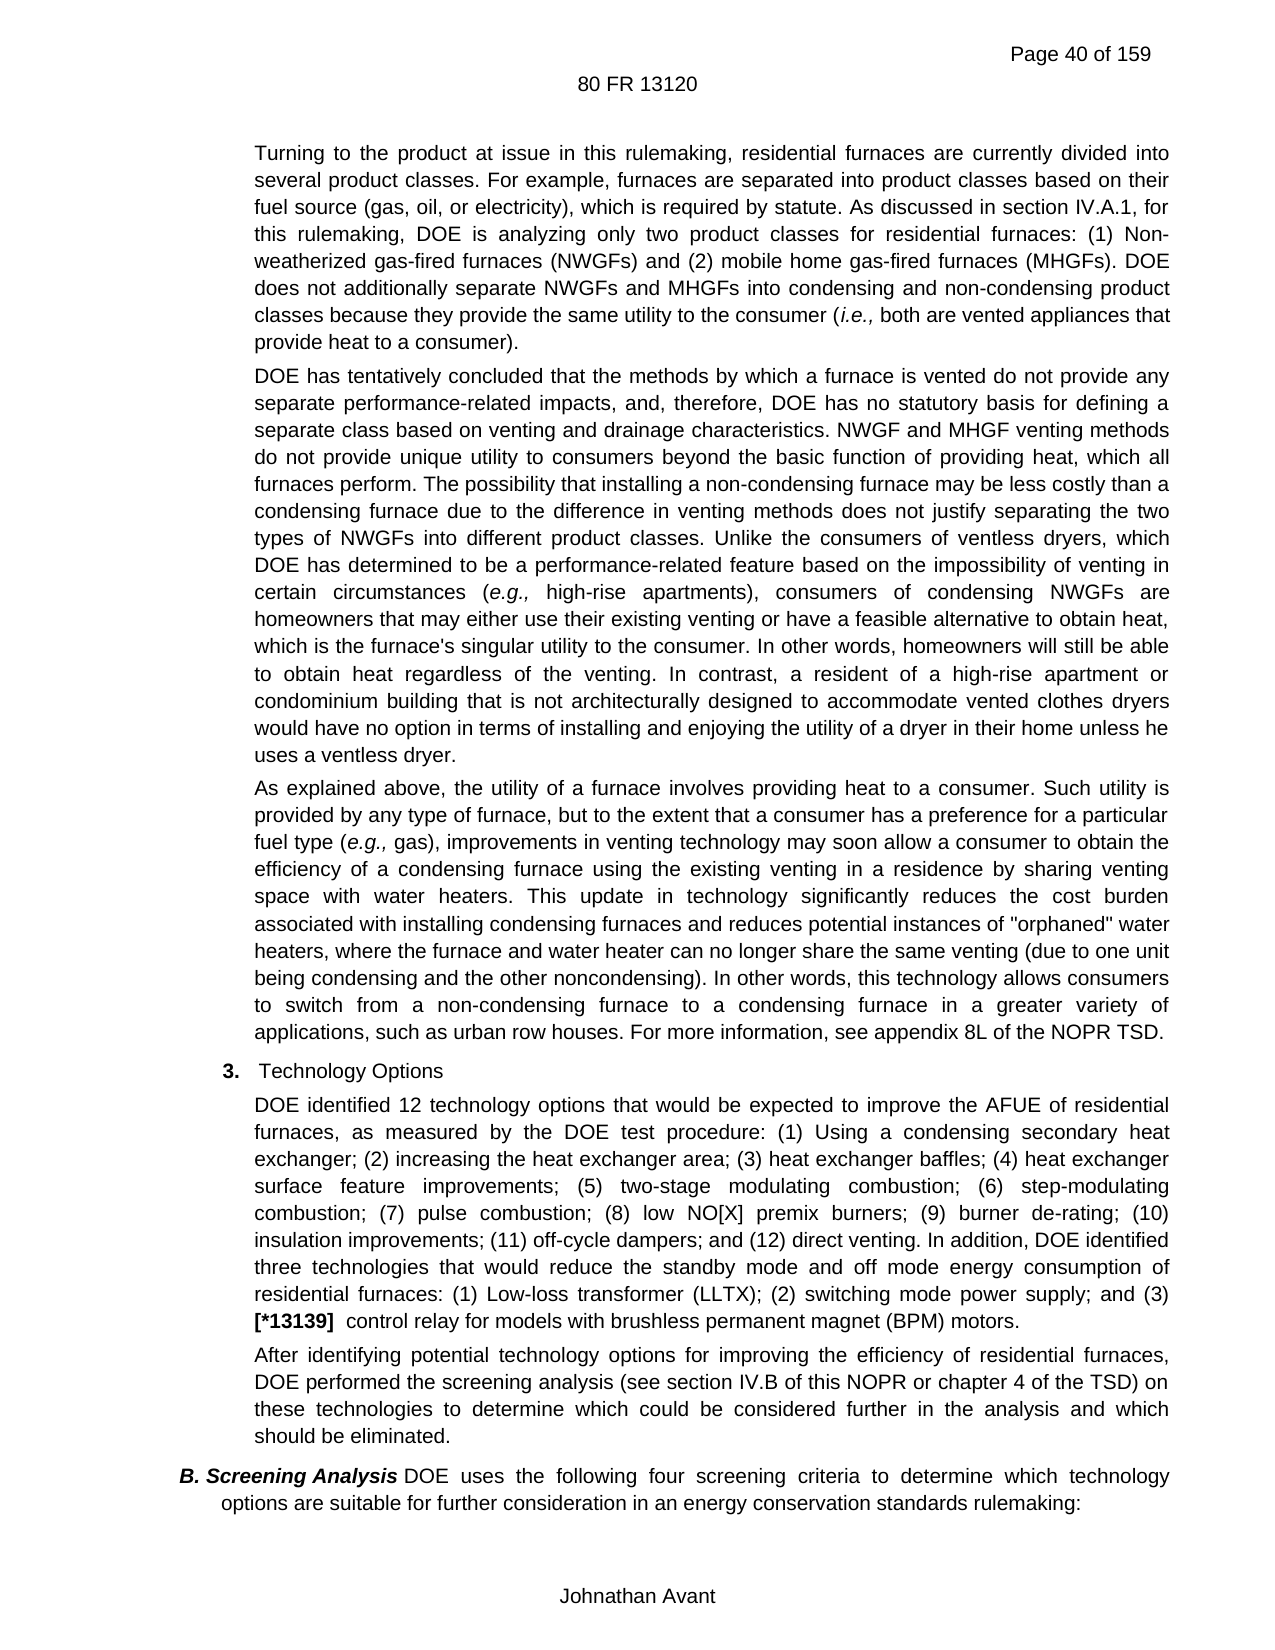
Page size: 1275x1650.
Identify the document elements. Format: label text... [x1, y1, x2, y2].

text DOE identified 12 technology options that would be expected to improve the AFUE of residential furnaces, as measured by the DOE test procedure: (1) Using a condensing secondary heat exchanger; (2) increasing the heat exchanger area; (3) heat exchanger baffles; (4) heat exchanger surface feature improvements; (5) two-stage modulating combustion; (6) step-modulating combustion; (7) pulse combustion; (8) low NO[X] premix burners; (9) burner de-rating; (10) insulation improvements; (11) off-cycle dampers; and (12) direct venting. In addition, DOE identified three technologies that would reduce the standby mode and off mode energy consumption of residential furnaces: (1) Low-loss transformer (LLTX); (2) switching mode power supply; and (3) [*13139] control relay for models with brushless permanent magnet (BPM) motors. [254, 1089, 1171, 1333]
list Technology Options [217, 1056, 1171, 1083]
text DOE has tentatively concluded that the methods by which a furnace is vented do not provide any separate performance-related impacts, and, therefore, DOE has no statutory basis for defining a separate class based on venting and drainage characteristics. NWGF and MHGF venting methods do not provide unique utility to consumers beyond the basic function of providing heat, which all furnaces perform. The possibility that installing a non-condensing furnace may be less costly than a condensing furnace due to the difference in venting methods does not justify separating the two types of NWGFs into different product classes. Unlike the consumers of ventless dryers, which DOE has determined to be a performance-related feature based on the impossibility of venting in certain circumstances (e.g., high-rise apartments), consumers of condensing NWGFs are homeowners that may either use their existing venting or have a feasible alternative to obtain heat, which is the furnace's singular utility to the consumer. In other words, homeowners will still be able to obtain heat regardless of the venting. In contrast, a resident of a high-rise apartment or condominium building that is not architecturally designed to accommodate vented clothes dryers would have no option in terms of installing and enjoying the utility of a dryer in their home unless he uses a ventless dryer. [254, 360, 1171, 767]
text As explained above, the utility of a furnace involves providing heat to a consumer. Such utility is provided by any type of furnace, but to the extent that a consumer has a preference for a particular fuel type (e.g., gas), improvements in venting technology may soon allow a consumer to obtain the efficiency of a condensing furnace using the existing venting in a residence by sharing venting space with water heaters. This update in technology significantly reduces the cost burden associated with installing condensing furnaces and reduces potential instances of "orphaned" water heaters, where the furnace and water heater can no longer share the same venting (due to one unit being condensing and the other noncondensing). In other words, this technology allows consumers to switch from a non-condensing furnace to a condensing furnace in a greater variety of applications, such as urban row houses. For more information, see appendix 8L of the NOPR TSD. [254, 773, 1171, 1044]
text After identifying potential technology options for improving the efficiency of residential furnaces, DOE performed the screening analysis (see section IV.B of this NOPR or chapter 4 of the TSD) on these technologies to determine which could be considered further in the analysis and which should be eliminated. [254, 1339, 1171, 1448]
text Turning to the product at issue in this rulemaking, residential furnaces are currently divided into several product classes. For example, furnaces are separated into product classes based on their fuel source (gas, oil, or electricity), which is required by statute. As discussed in section IV.A.1, for this rulemaking, DOE is analyzing only two product classes for residential furnaces: (1) Non-weatherized gas-fired furnaces (NWGFs) and (2) mobile home gas-fired furnaces (MHGFs). DOE does not additionally separate NWGFs and MHGFs into condensing and non-condensing product classes because they provide the same utility to the consumer (i.e., both are vented appliances that provide heat to a consumer). [254, 137, 1171, 354]
list DOE uses the following four screening criteria to determine which technology options are suitable for further consideration in an energy conservation standards rulemaking: [179, 1460, 1171, 1514]
